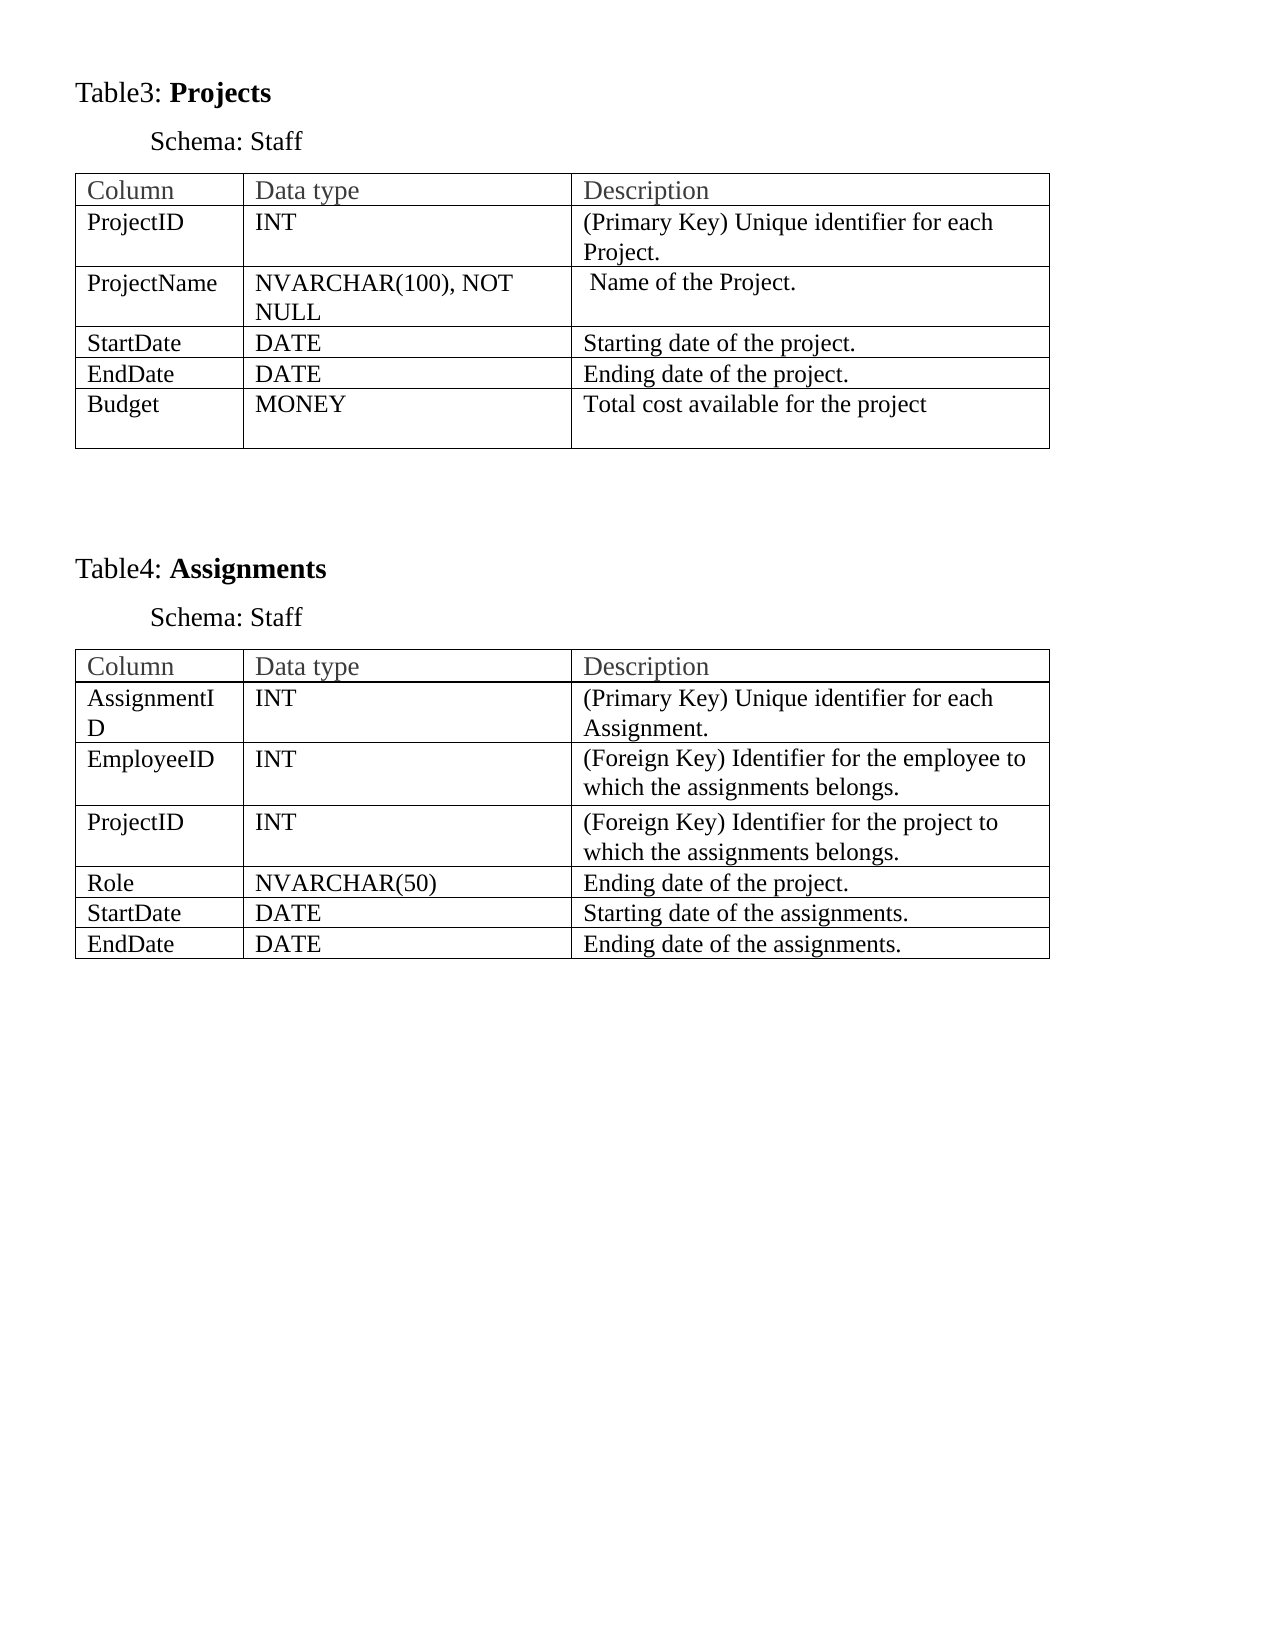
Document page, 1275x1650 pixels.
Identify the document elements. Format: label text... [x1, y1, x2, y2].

table_header Data type [244, 650, 571, 681]
table_header Description [572, 650, 1049, 681]
table_cell INT [244, 743, 571, 805]
table_header Data type [244, 174, 571, 205]
table_cell NVARCHAR(50) [244, 867, 571, 897]
table_cell (Foreign Key) Identifier for the employee to which the assignments belongs. [572, 743, 1049, 805]
table_cell ProjectID [76, 806, 243, 866]
table_cell Total cost available for the project [572, 389, 1049, 448]
text Schema: Staff [75, 125, 1200, 156]
table_cell DATE [244, 358, 571, 387]
table_cell DATE [244, 928, 571, 958]
table_cell ProjectID [76, 206, 243, 266]
table_header Column [76, 650, 243, 681]
text Table3: Projects [75, 75, 1200, 108]
table_cell (Foreign Key) Identifier for the project to which the assignments belongs. [572, 806, 1049, 866]
table_cell INT [244, 206, 571, 266]
table_cell Ending date of the assignments. [572, 928, 1049, 958]
table_cell EmployeeID [76, 743, 243, 805]
table_cell MONEY [244, 389, 571, 448]
text Table4: Assignments [75, 551, 1200, 585]
table_cell ProjectName [76, 267, 243, 326]
table_cell Starting date of the assignments. [572, 898, 1049, 927]
table_header Description [572, 174, 1049, 205]
table_cell Ending date of the project. [572, 867, 1049, 897]
text Schema: Staff [75, 601, 1200, 632]
table_cell Budget [76, 389, 243, 448]
table_header Column [76, 174, 243, 205]
table_cell INT [244, 806, 571, 866]
table_cell (Primary Key) Unique identifier for each Assignment. [572, 683, 1049, 742]
table_cell (Primary Key) Unique identifier for each Project. [572, 206, 1049, 266]
table_cell INT [244, 683, 571, 742]
table_cell Starting date of the project. [572, 327, 1049, 357]
table_cell Ending date of the project. [572, 358, 1049, 387]
table_cell Name of the Project. [572, 267, 1049, 326]
